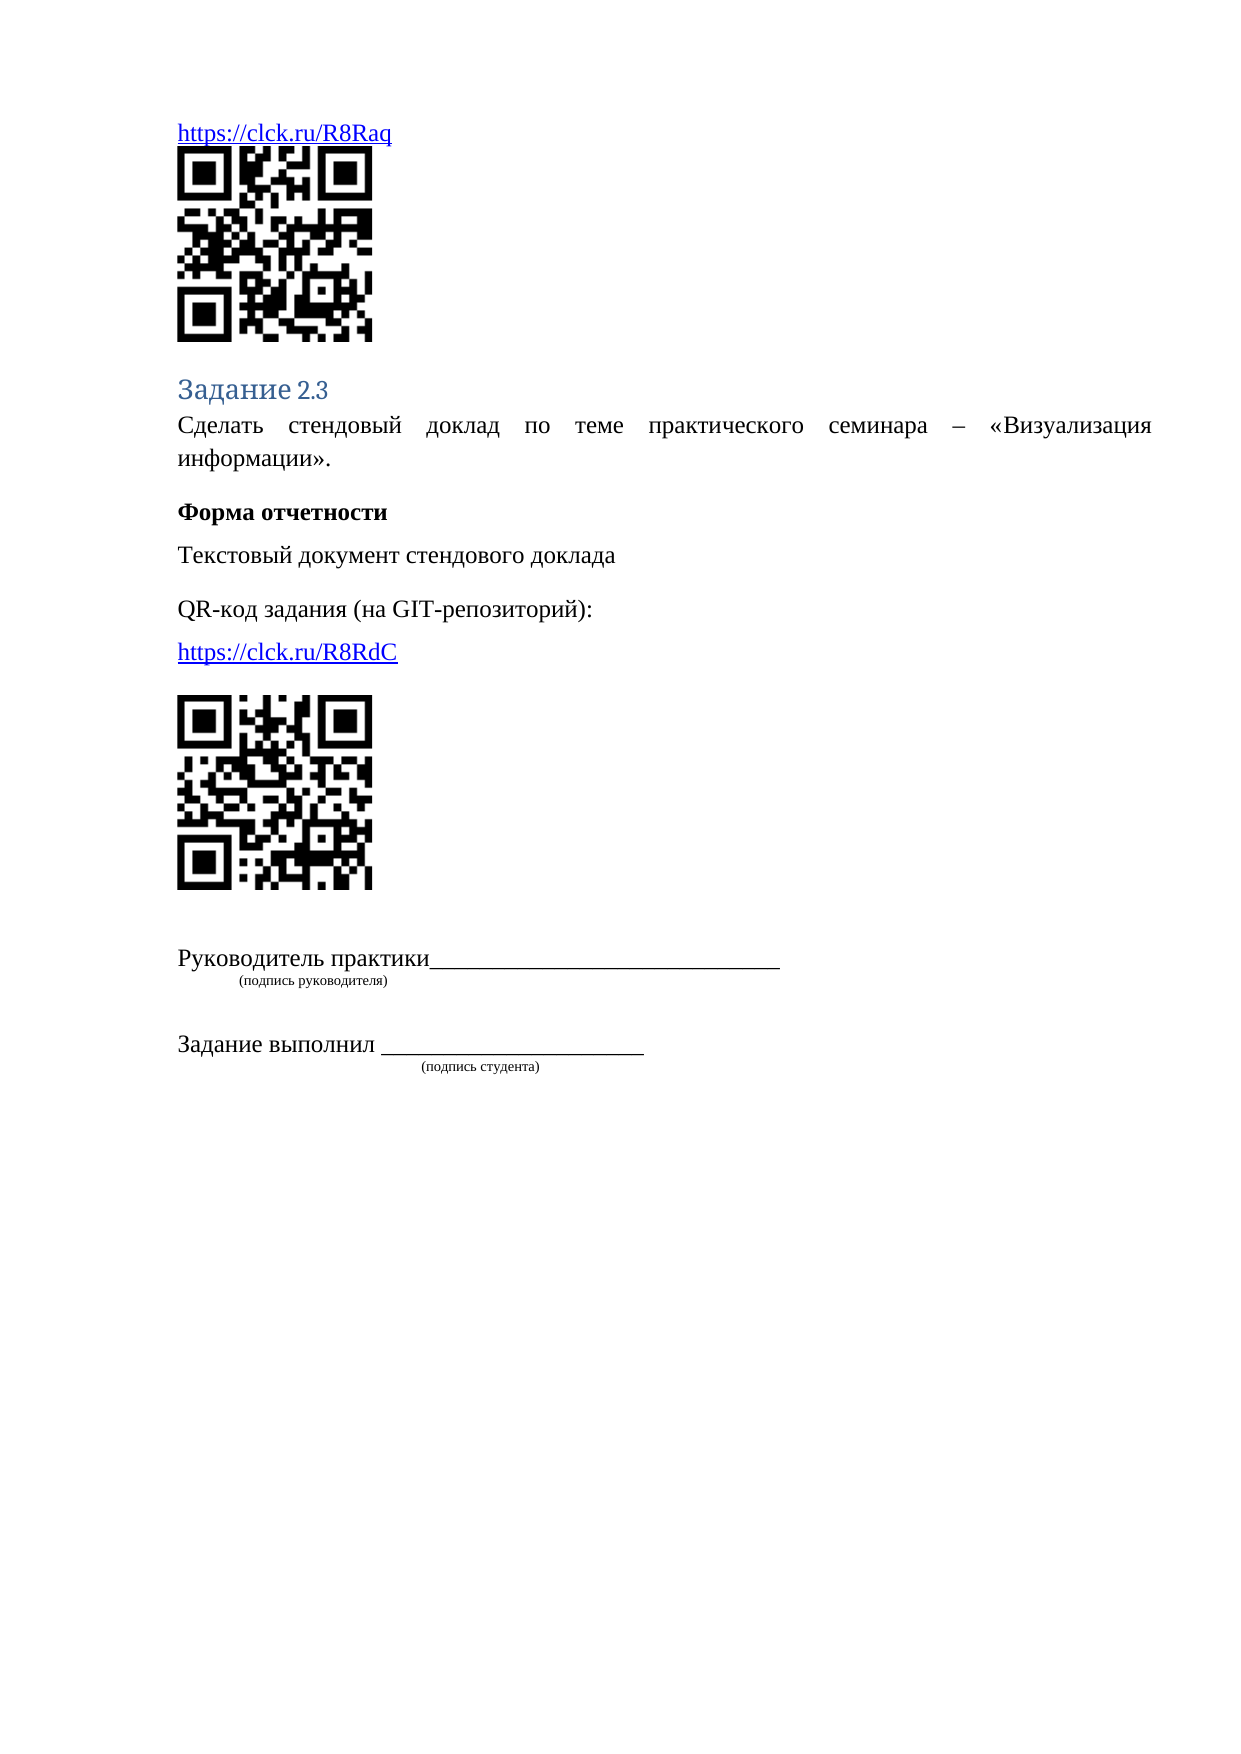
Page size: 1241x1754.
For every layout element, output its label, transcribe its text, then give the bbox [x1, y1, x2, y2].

subtitle Задание 2.3 [177, 375, 1152, 406]
text (подпись студента) [177, 1058, 1152, 1087]
text https://clck.ru/R8Raq [177, 118, 1152, 147]
picture [177, 695, 373, 890]
text (подпись руководителя) [177, 972, 1152, 1001]
text Руководитель практики____________________________ [177, 943, 1152, 972]
text Форма отчетности [177, 497, 1152, 526]
picture [177, 146, 373, 342]
text Задание выполнил _____________________ [177, 1029, 1152, 1058]
text Текстовый документ стендового доклада [177, 541, 1152, 569]
text Сделать стендовый доклад по теме практического семинара – «Визуализация информации». [177, 411, 1152, 472]
text https://clck.ru/R8RdC [177, 637, 1152, 666]
text QR-код задания (на GIT-репозиторий): [177, 594, 1152, 623]
